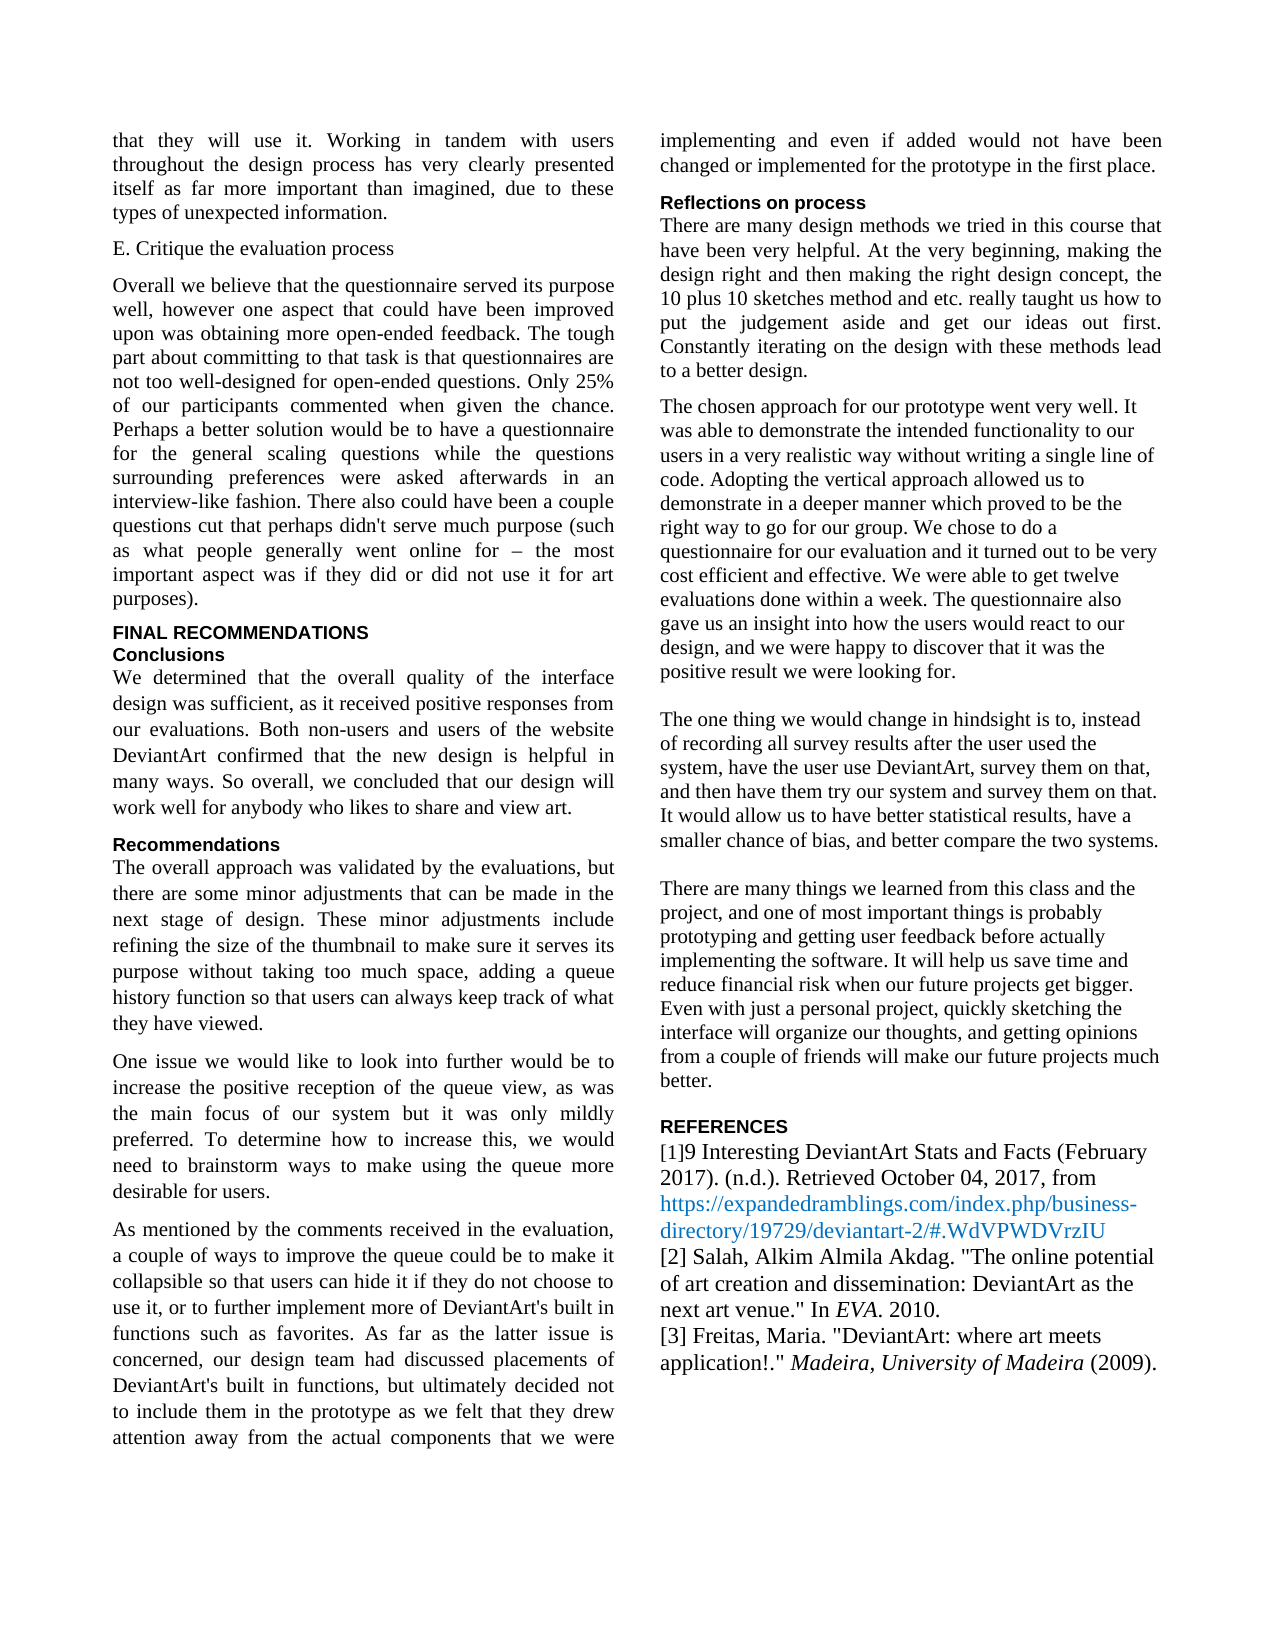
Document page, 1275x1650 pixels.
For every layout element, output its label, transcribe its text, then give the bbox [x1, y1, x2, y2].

text One issue we would like to look into further would be to increase the positive reception of the queue view, as was the main focus of our system but it was only mildly preferred. To determine how to increase this, we would need to brainstorm ways to make using the queue more desirable for users. [112, 1049, 615, 1203]
text The chosen approach for our prototype went very well. It was able to demonstrate the intended functionality to our users in a very realistic way without writing a single line of code. Adopting the vertical approach allowed us to demonstrate in a deeper manner which proved to be the right way to go for our group. We chose to do a questionnaire for our evaluation and it turned out to be very cost efficient and effective. We were able to get twelve evaluations done within a week. The questionnaire also gave us an insight into how the users would react to our design, and we were happy to discover that it was the positive result we were looking for. [660, 394, 1162, 683]
text The overall approach was validated by the evaluations, but there are some minor adjustments that can be made in the next stage of design. These minor adjustments include refining the size of the thumbnail to make sure it serves its purpose without taking too much space, adding a queue history function so that users can always keep track of what they have viewed. [112, 855, 615, 1035]
text [1]9 Interesting DeviantArt Stats and Facts (February 2017). (n.d.). Retrieved October 04, 2017, from https://expandedramblings.com/index.php/business-directory/19729/deviantart-2/#.WdVPWDVrzIU [660, 1138, 1162, 1243]
text E. Critique the evaluation process [112, 236, 615, 260]
text There are many design methods we tried in this course that have been very helpful. At the very beginning, making the design right and then making the right design concept, the 10 plus 10 sketches method and etc. really taught us how to put the judgement aside and get our ideas out first. Constantly iterating on the design with these methods lead to a better design. [660, 213, 1162, 382]
text The one thing we would change in hindsight is to, instead of recording all survey results after the user used the system, have the user use DeviantArt, survey them on that, and then have them try our system and survey them on that. It would allow us to have better statistical results, have a smaller chance of bias, and better compare the two systems. [660, 707, 1162, 852]
text [3] Freitas, Maria. "DeviantArt: where art meets application!." Madeira, University of Madeira (2009). [660, 1322, 1162, 1375]
text As mentioned by the comments received in the evaluation, a couple of ways to improve the queue could be to make it collapsible so that users can hide it if they do not choose to use it, or to further implement more of DeviantArt's built in functions such as favorites. As far as the latter issue is concerned, our design team had discussed placements of DeviantArt's built in functions, but ultimately decided not to include them in the prototype as we felt that they drew attention away from the actual components that we were implementing and even if added would not have been changed or implemented for the prototype in the first place. [112, 1217, 615, 1449]
text We determined that the overall quality of the interface design was sufficient, as it received positive responses from our evaluations. Both non-users and users of the website DeviantArt confirmed that the new design is helpful in many ways. So overall, we concluded that our design will work well for anybody who likes to share and view art. [112, 665, 615, 819]
text [2] Salah, Alkim Almila Akdag. "The online potential of art creation and dissemination: DeviantArt as the next art venue." In EVA. 2010. [660, 1243, 1162, 1322]
text Recommendations [112, 833, 615, 855]
text Reflections on process [660, 192, 1162, 213]
text REFERENCES [660, 1116, 1162, 1138]
text There are many things we learned from this class and the project, and one of most important things is probably prototyping and getting user feedback before actually implementing the software. It will help us save time and reduce financial risk when our future projects get bigger. Even with just a personal project, quickly sketching the interface will organize our thoughts, and getting opinions from a couple of friends will make our future projects much better. [660, 876, 1162, 1092]
text Overall we believe that the questionnaire served its purpose well, however one aspect that could have been improved upon was obtaining more open-ended feedback. The tough part about committing to that task is that questionnaires are not too well-designed for open-ended questions. Only 25% of our participants commented when given the chance. Perhaps a better solution would be to have a questionnaire for the general scaling questions while the questions surrounding preferences were asked afterwards in an interview-like fashion. There also could have been a couple questions cut that perhaps didn't serve much purpose (such as what people generally went online for – the most important aspect was if they did or did not use it for art purposes). [112, 273, 615, 610]
text Conclusions [112, 644, 615, 665]
text FINAL RECOMMENDATIONS [112, 622, 615, 644]
